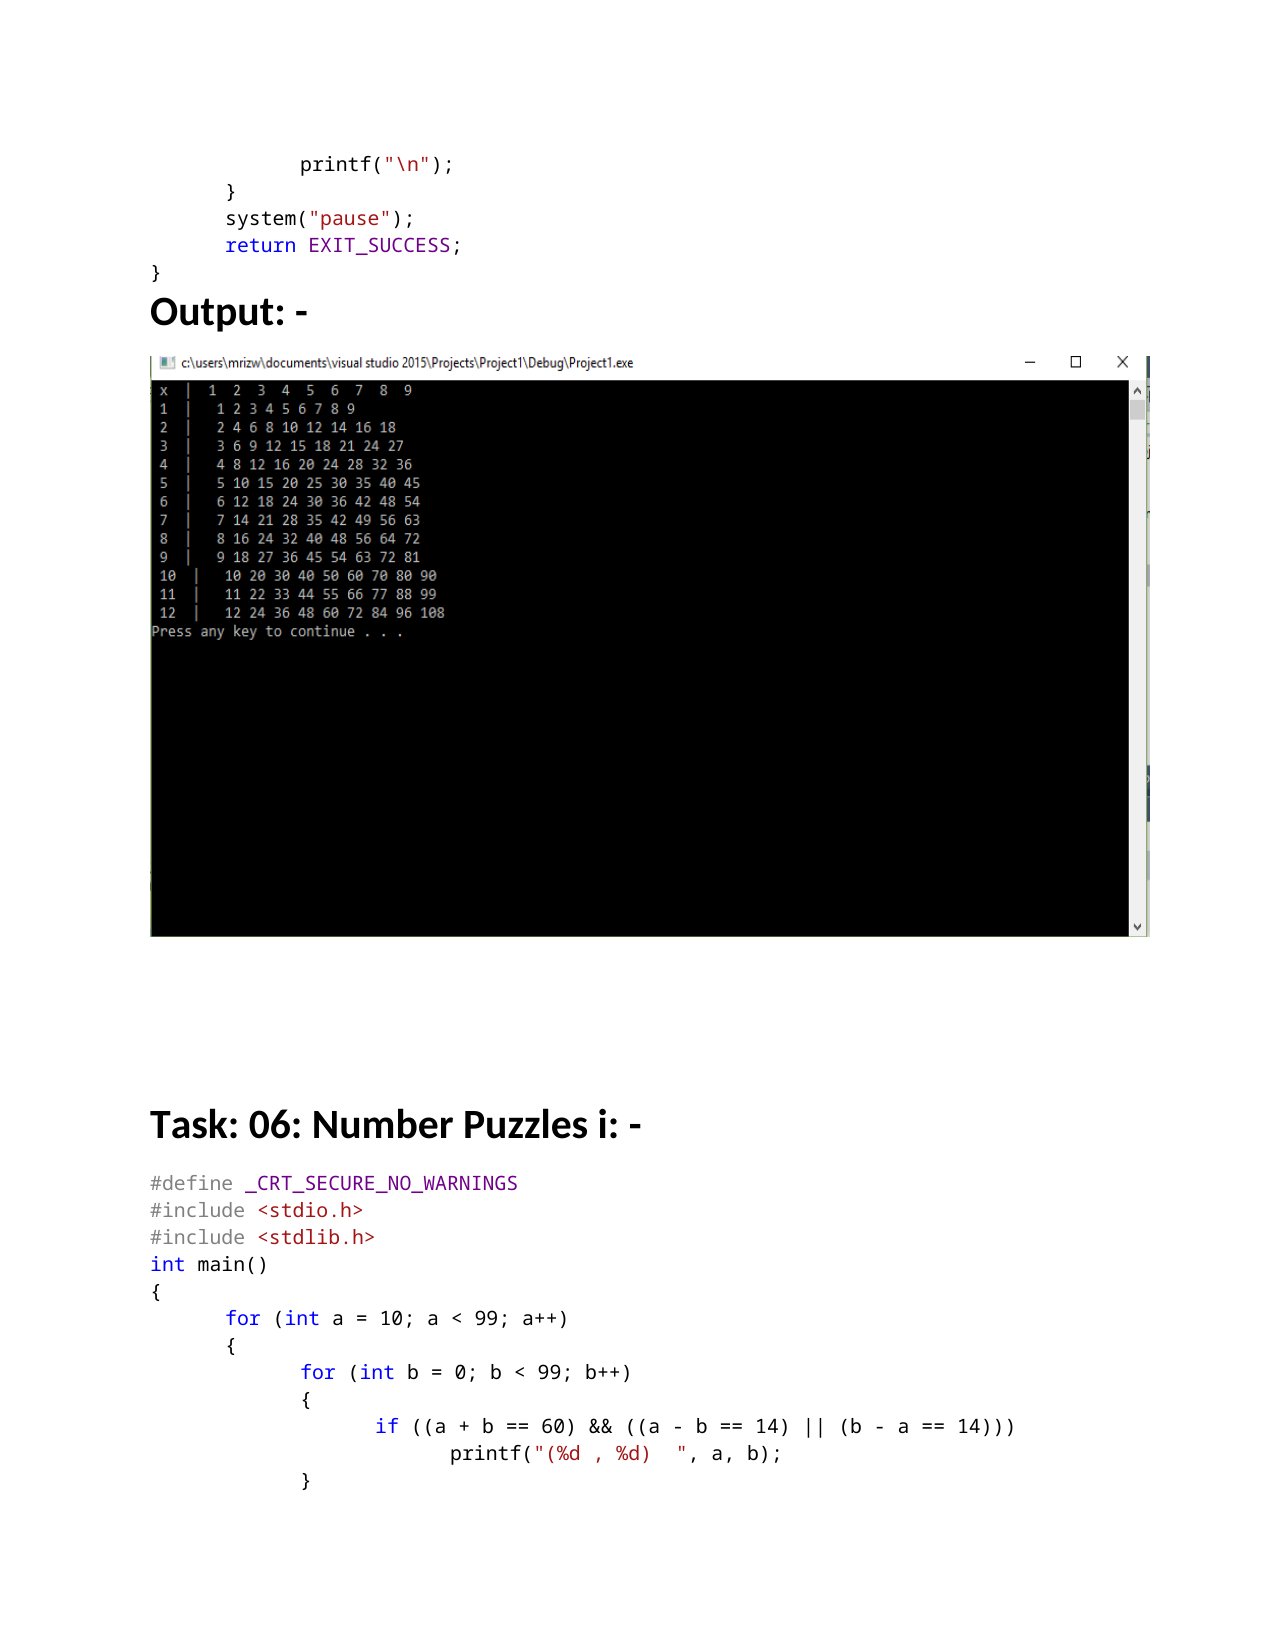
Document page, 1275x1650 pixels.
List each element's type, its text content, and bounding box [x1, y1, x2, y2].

text Task: 06: Number Puzzles i: - [150, 1098, 1125, 1149]
text for (int a = 10; a < 99; a++) [150, 1304, 1125, 1332]
text printf("\n"); [150, 150, 1125, 177]
text { [150, 1278, 1125, 1304]
text #include <stdlib.h> [150, 1224, 1125, 1251]
picture [150, 356, 1150, 937]
text system("pause"); [150, 204, 1125, 231]
text #include <stdio.h> [150, 1197, 1125, 1224]
text int main() [150, 1251, 1125, 1278]
text { [150, 1386, 1125, 1412]
text if ((a + b == 60) && ((a - b == 14) || (b - a == 14))) [150, 1412, 1125, 1439]
text return EXIT_SUCCESS; [150, 231, 1125, 258]
text printf("(%d , %d) ", a, b); [150, 1439, 1125, 1466]
text } [150, 258, 1125, 285]
text { [150, 1332, 1125, 1358]
text } [150, 177, 1125, 204]
text } [150, 1466, 1125, 1493]
text Output: - [150, 285, 1125, 336]
text #define _CRT_SECURE_NO_WARNINGS [150, 1170, 1125, 1197]
text for (int b = 0; b < 99; b++) [150, 1358, 1125, 1386]
